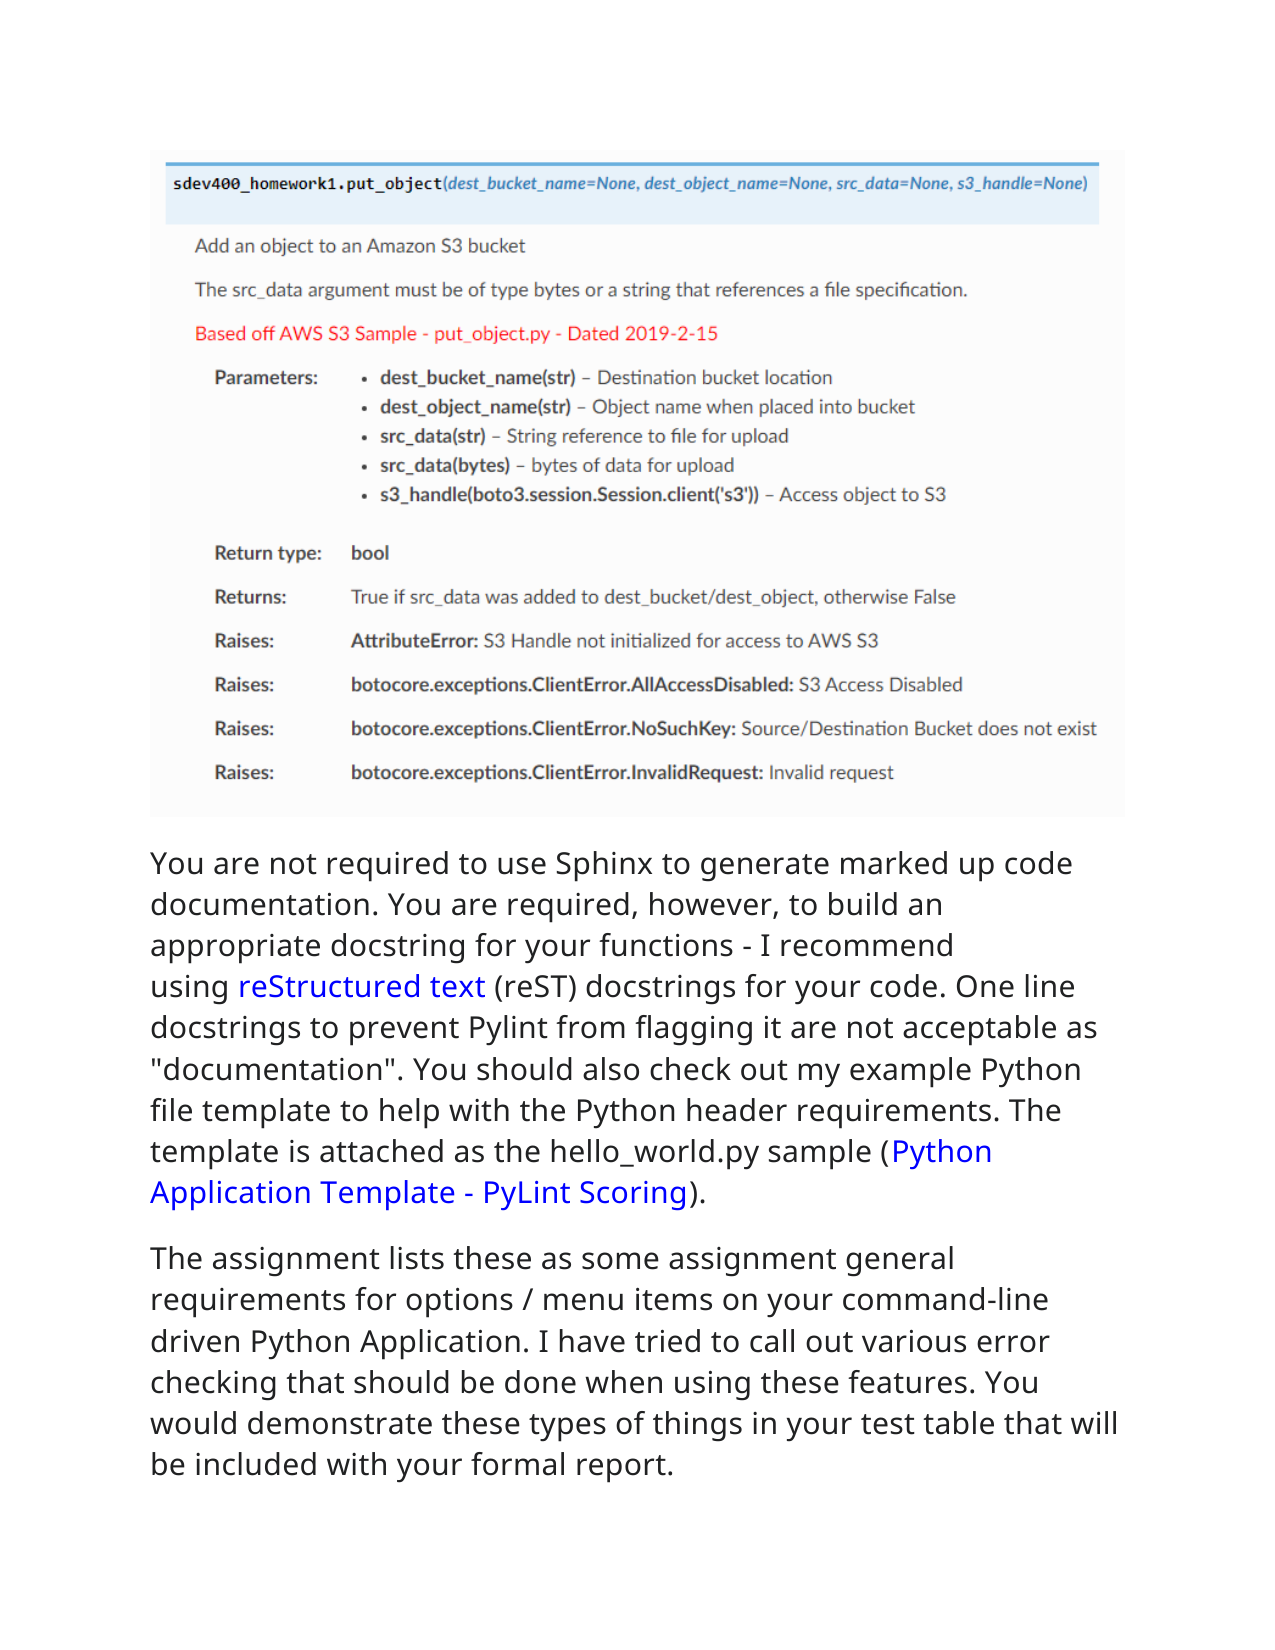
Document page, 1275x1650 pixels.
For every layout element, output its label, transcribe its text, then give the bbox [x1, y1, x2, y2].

text The assignment lists these as some assignment general requirements for options / menu items on your command-line driven Python Application. I have tried to call out various error checking that should be done when using these features. You would demonstrate these types of things in your test table that will be included with your formal report. [150, 1237, 1125, 1484]
picture [150, 150, 1125, 817]
text You are not required to use Sphinx to generate marked up code documentation. You are required, however, to build an appropriate docstring for your functions - I recommend using reStructured text (reST) docstrings for your code. One line docstrings to prevent Pylint from flagging it are not acceptable as "documentation". You should also check out my example Python file template to help with the Python header requirements. The template is attached as the hello_world.py sample (Python Application Template - PyLint Scoring). [150, 842, 1125, 1212]
